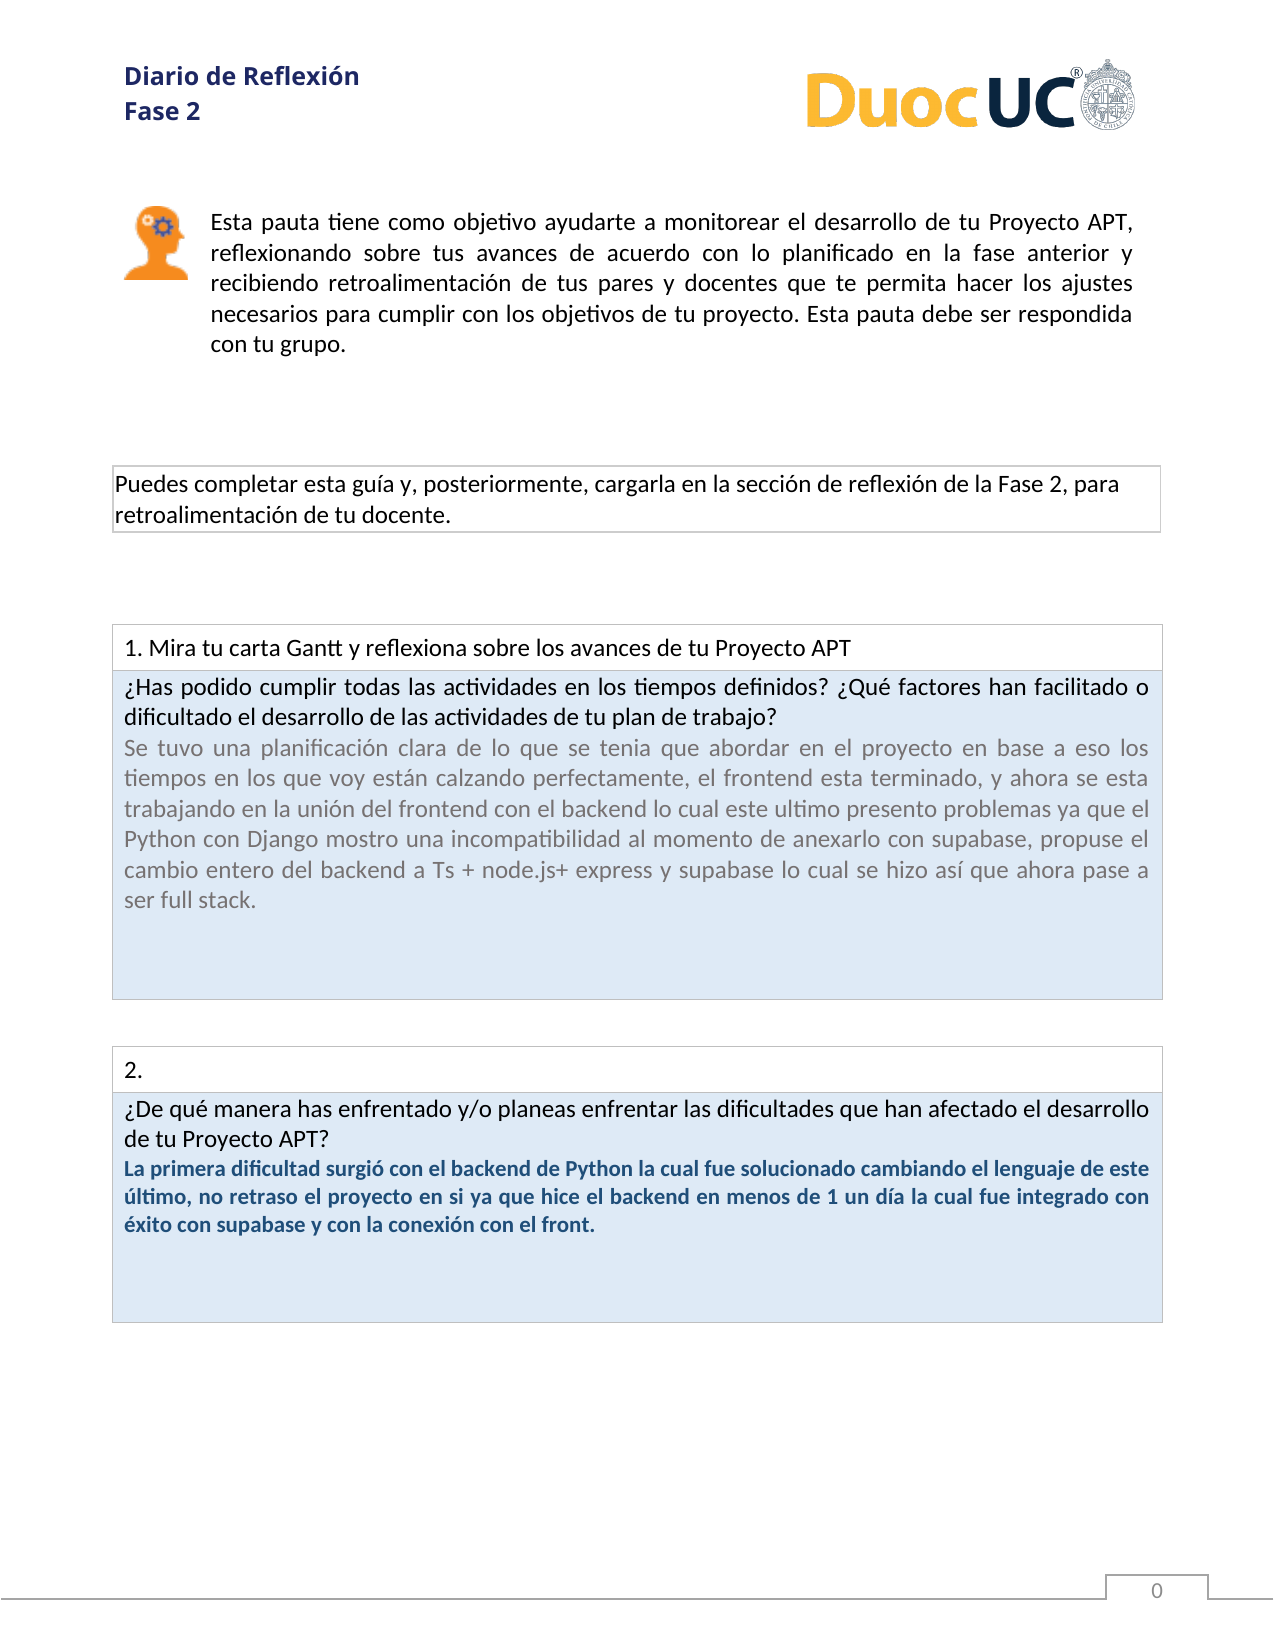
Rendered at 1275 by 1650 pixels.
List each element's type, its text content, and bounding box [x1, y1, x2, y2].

table_header Esta pauta tiene como objetivo ayudarte a monitorear el desarrollo de tu Proyecto APT, reflexionando sobre tus avances de acuerdo con lo planificado en la fase anterior y recibiendo retroalimentación de tus pares y docentes que te permita hacer los ajustes necesarios para cumplir con los objetivos de tu proyecto. Esta pauta debe ser respondida con tu grupo. [199, 207, 1146, 435]
table_cell ¿Has podido cumplir todas las actividades en los tiempos definidos? ¿Qué factores han facilitado o dificultado el desarrollo de las actividades de tu plan de trabajo? Se tuvo una planificación clara de lo que se tenia que abordar en el proyecto en base a eso los tiempos en los que voy están calzando perfectamente, el frontend esta terminado, y ahora se esta trabajando en la unión del frontend con el backend lo cual este ultimo presento problemas ya que el Python con Django mostro una incompatibilidad al momento de anexarlo con supabase, propuse el cambio entero del backend a Ts + node.js+ express y supabase lo cual se hizo así que ahora pase a ser full stack. [113, 671, 1162, 999]
table_header [112, 207, 199, 435]
picture [807, 59, 1135, 130]
table_header Puedes completar esta guía y, posteriormente, cargarla en la sección de reflexión de la Fase 2, para retroalimentación de tu docente. [114, 467, 1160, 531]
table_header 2. [113, 1047, 1162, 1092]
table_header 1. Mira tu carta Gantt y reflexiona sobre los avances de tu Proyecto APT [113, 625, 1162, 670]
table_cell ¿De qué manera has enfrentado y/o planeas enfrentar las dificultades que han afectado el desarrollo de tu Proyecto APT? La primera dificultad surgió con el backend de Python la cual fue solucionado cambiando el lenguaje de este último, no retraso el proyecto en si ya que hice el backend en menos de 1 un día la cual fue integrado con éxito con supabase y con la conexión con el front. [113, 1093, 1162, 1322]
